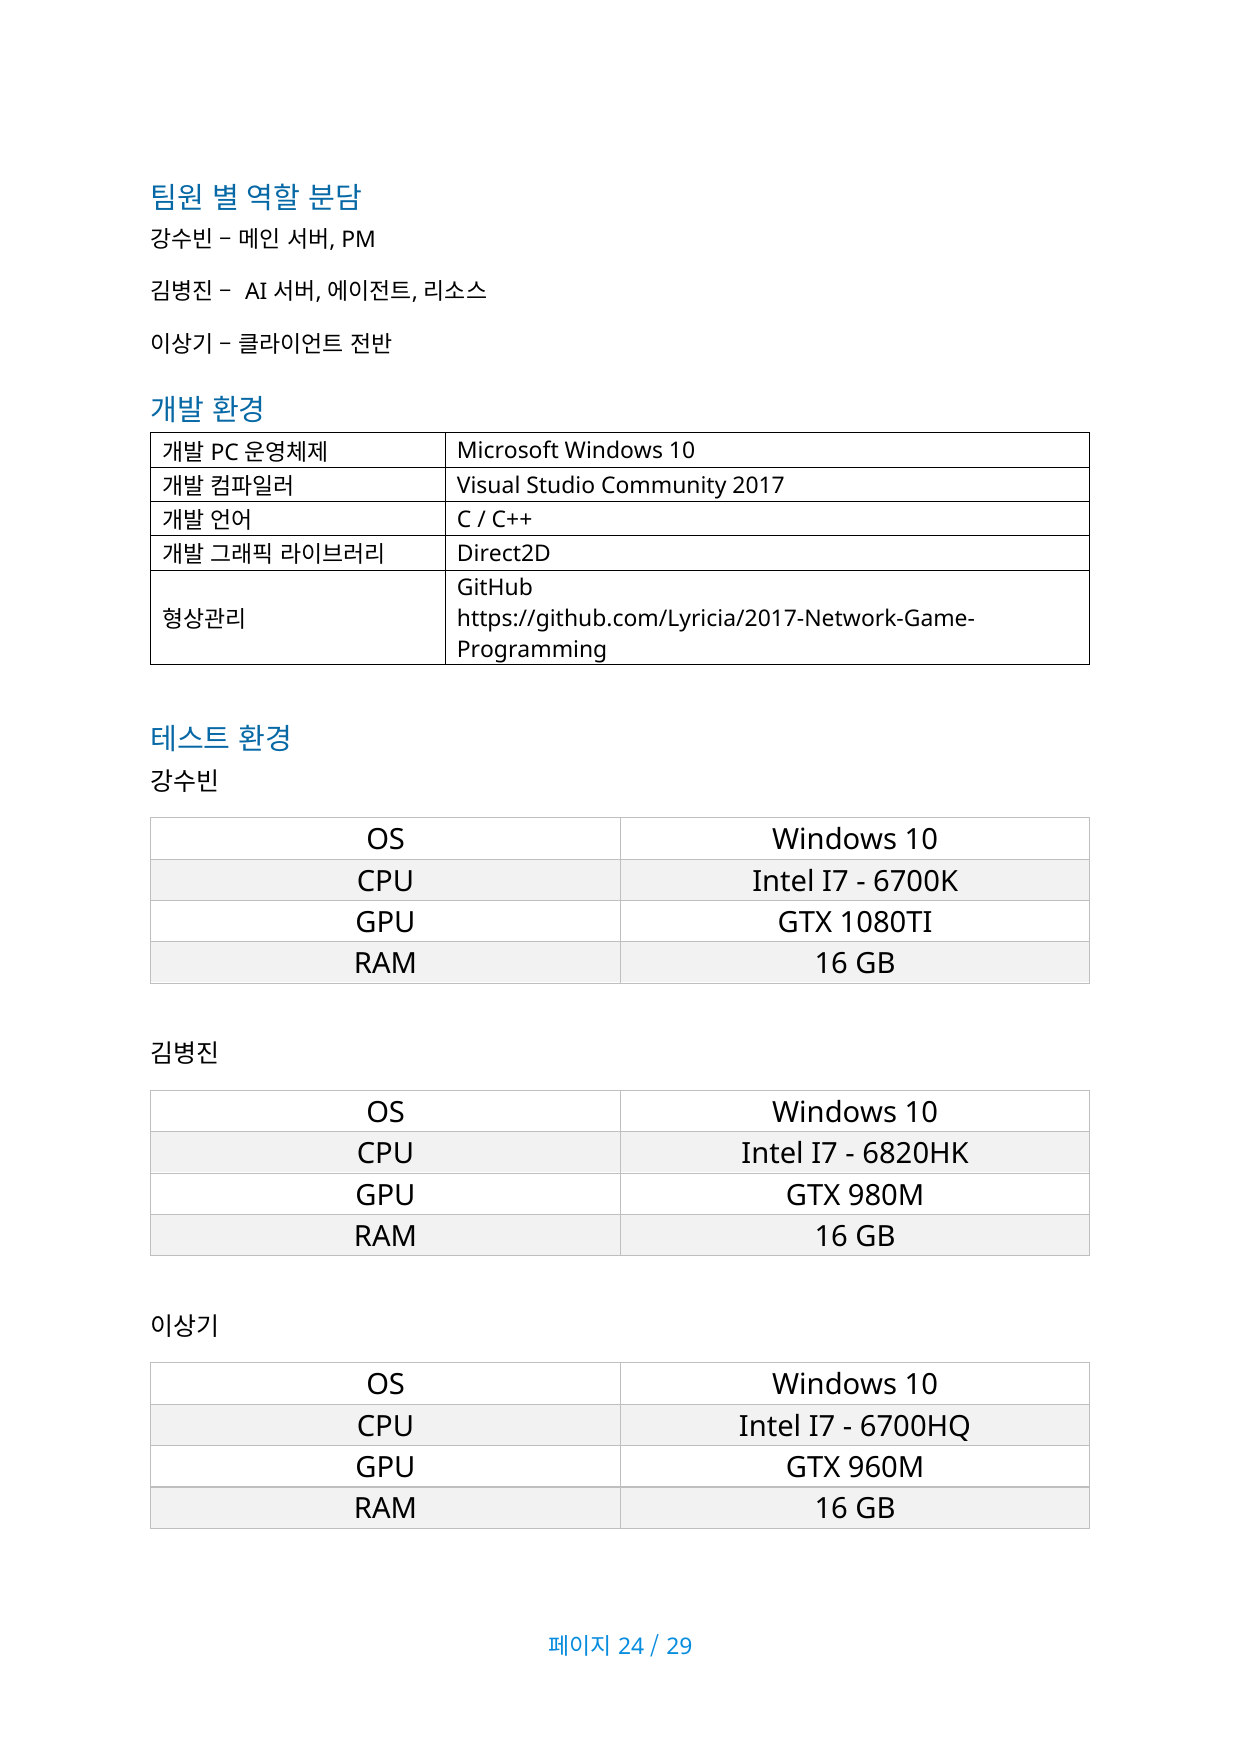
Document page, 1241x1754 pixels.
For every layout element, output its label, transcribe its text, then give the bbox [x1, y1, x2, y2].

table_header Windows 10 [621, 1363, 1089, 1404]
table_cell 개발 컴파일러 [151, 468, 445, 501]
table_cell GitHub https://github.com/Lyricia/2017-Network-Game-Programming [446, 571, 1089, 664]
table_cell GPU [151, 1174, 620, 1214]
table_cell 16 GB [621, 942, 1089, 982]
table_cell Visual Studio Community 2017 [446, 468, 1089, 501]
text 강수빈 – 메인 서버, PM [150, 221, 1090, 254]
table_cell GTX 960M [621, 1446, 1089, 1486]
table_cell RAM [151, 1488, 620, 1528]
text 이상기 – 클라이언트 전반 [150, 326, 1090, 359]
table_cell C / C++ [446, 502, 1089, 535]
text 이상기 [150, 1307, 1090, 1343]
table_cell 16 GB [621, 1215, 1089, 1255]
table_cell 16 GB [621, 1488, 1089, 1528]
table_header Windows 10 [621, 818, 1089, 858]
table_cell Direct2D [446, 536, 1089, 569]
table_cell GTX 1080TI [621, 901, 1089, 941]
table_cell GPU [151, 901, 620, 941]
table_cell RAM [151, 1215, 620, 1255]
table_cell GPU [151, 1446, 620, 1486]
table_cell CPU [151, 1405, 620, 1445]
table_cell RAM [151, 942, 620, 982]
table_cell Intel I7 - 6700K [621, 860, 1089, 900]
text 김병진 – AI 서버, 에이전트, 리소스 [150, 273, 1090, 307]
table_cell GTX 980M [621, 1174, 1089, 1214]
table_header 개발 PC 운영체제 [151, 433, 445, 467]
table_cell Intel I7 - 6700HQ [621, 1405, 1089, 1445]
table_header OS [151, 1091, 620, 1131]
table_header OS [151, 818, 620, 858]
table_cell 개발 언어 [151, 502, 445, 535]
subtitle 테스트 환경 [150, 716, 1090, 758]
table_cell CPU [151, 1132, 620, 1172]
table_header Microsoft Windows 10 [446, 433, 1089, 467]
text 강수빈 [150, 761, 1090, 798]
table_cell CPU [151, 860, 620, 900]
subtitle 팀원 별 역할 분담 [150, 175, 1090, 217]
table_header Windows 10 [621, 1091, 1089, 1131]
table_header OS [151, 1363, 620, 1404]
subtitle 개발 환경 [150, 387, 1090, 429]
text 김병진 [150, 1034, 1090, 1070]
table_cell Intel I7 - 6820HK [621, 1132, 1089, 1172]
table_cell 개발 그래픽 라이브러리 [151, 536, 445, 569]
table_cell 형상관리 [151, 571, 445, 664]
